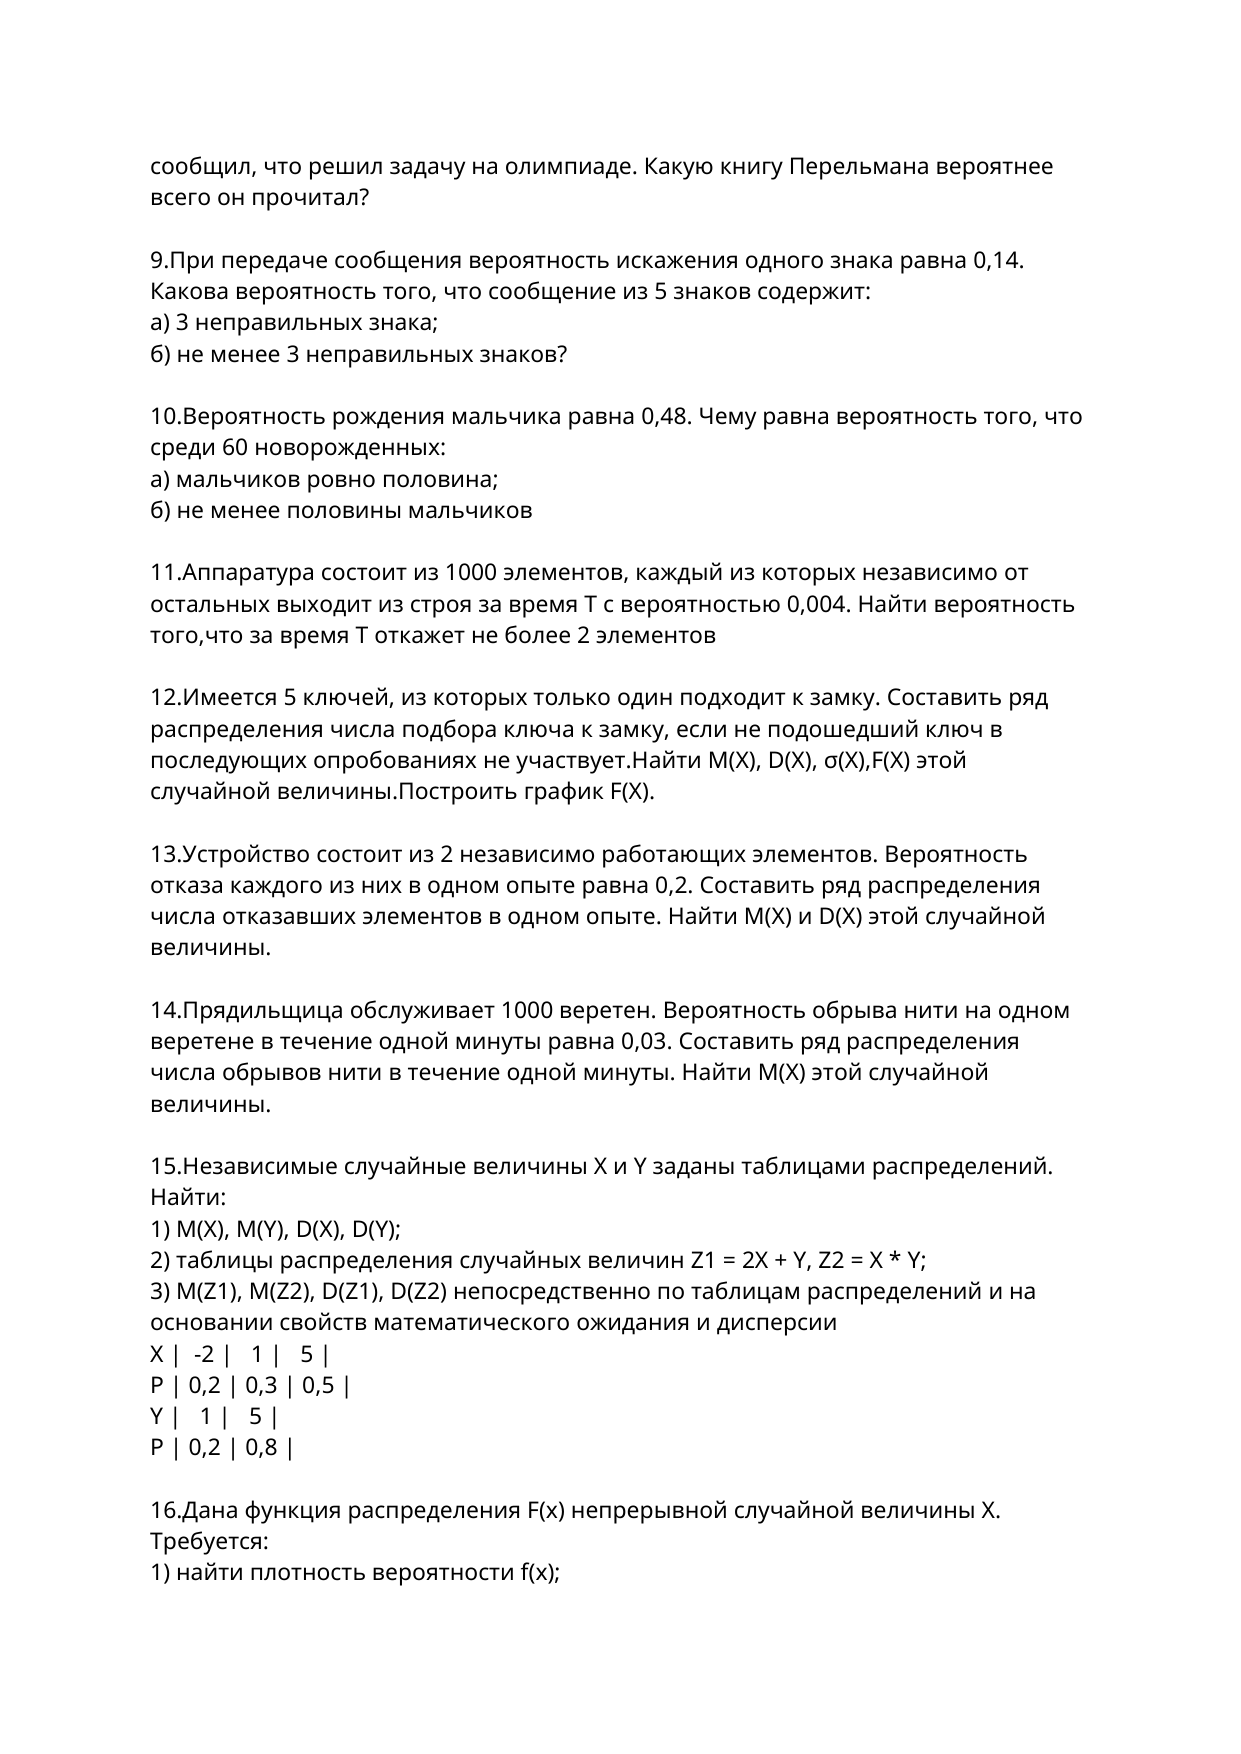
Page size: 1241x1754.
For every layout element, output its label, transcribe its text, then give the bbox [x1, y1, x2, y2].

text 11.Аппаратура состоит из 1000 элементов, каждый из которых независимо от остальных выходит из строя за время Т с вероятностью 0,004. Найти вероятность того,что за время Т откажет не более 2 элементов [150, 556, 1090, 650]
text 10.Вероятность рождения мальчика равна 0,48. Чему равна вероятность того, что среди 60 новорожденных: а) мальчиков ровно половина; б) не менее половины мальчиков [150, 400, 1090, 525]
text 12.Имеется 5 ключей, из которых только один подходит к замку. Составить ряд распределения числа подбора ключа к замку, если не подошедший ключ в последующих опробованиях не участвует.Найти М(Х), D(X), σ(X),F(X) этой случайной величины.Построить график F(X). [150, 681, 1090, 806]
text 9.При передаче сообщения вероятность искажения одного знака равна 0,14. Какова вероятность того, что сообщение из 5 знаков содержит: а) 3 неправильных знака; б) не менее 3 неправильных знаков? [150, 244, 1090, 369]
text 13.Устройство состоит из 2 независимо работающих элементов. Вероятность отказа каждого из них в одном опыте равна 0,2. Составить ряд распределения числа отказавших элементов в одном опыте. Найти M(X) и D(X) этой случайной величины. [150, 837, 1090, 962]
text 15.Независимые случайные величины X и Y заданы таблицами распределений. Найти: 1) M(X), M(Y), D(X), D(Y); 2) таблицы распределения случайных величин Z1 = 2X + Y, Z2 = X * Y; 3) M(Z1), M(Z2), D(Z1), D(Z2) непосредственно по таблицам распределений и на основании свойств математического ожидания и дисперсии X | -2 | 1 | 5 | P | 0,2 | 0,3 | 0,5 | Y | 1 | 5 | P | 0,2 | 0,8 | [150, 1150, 1090, 1462]
text 14.Прядильщица обслуживает 1000 веретен. Вероятность обрыва нити на одном веретене в течение одной минуты равна 0,03. Составить ряд распределения числа обрывов нити в течение одной минуты. Найти M(X) этой случайной величины. [150, 994, 1090, 1119]
